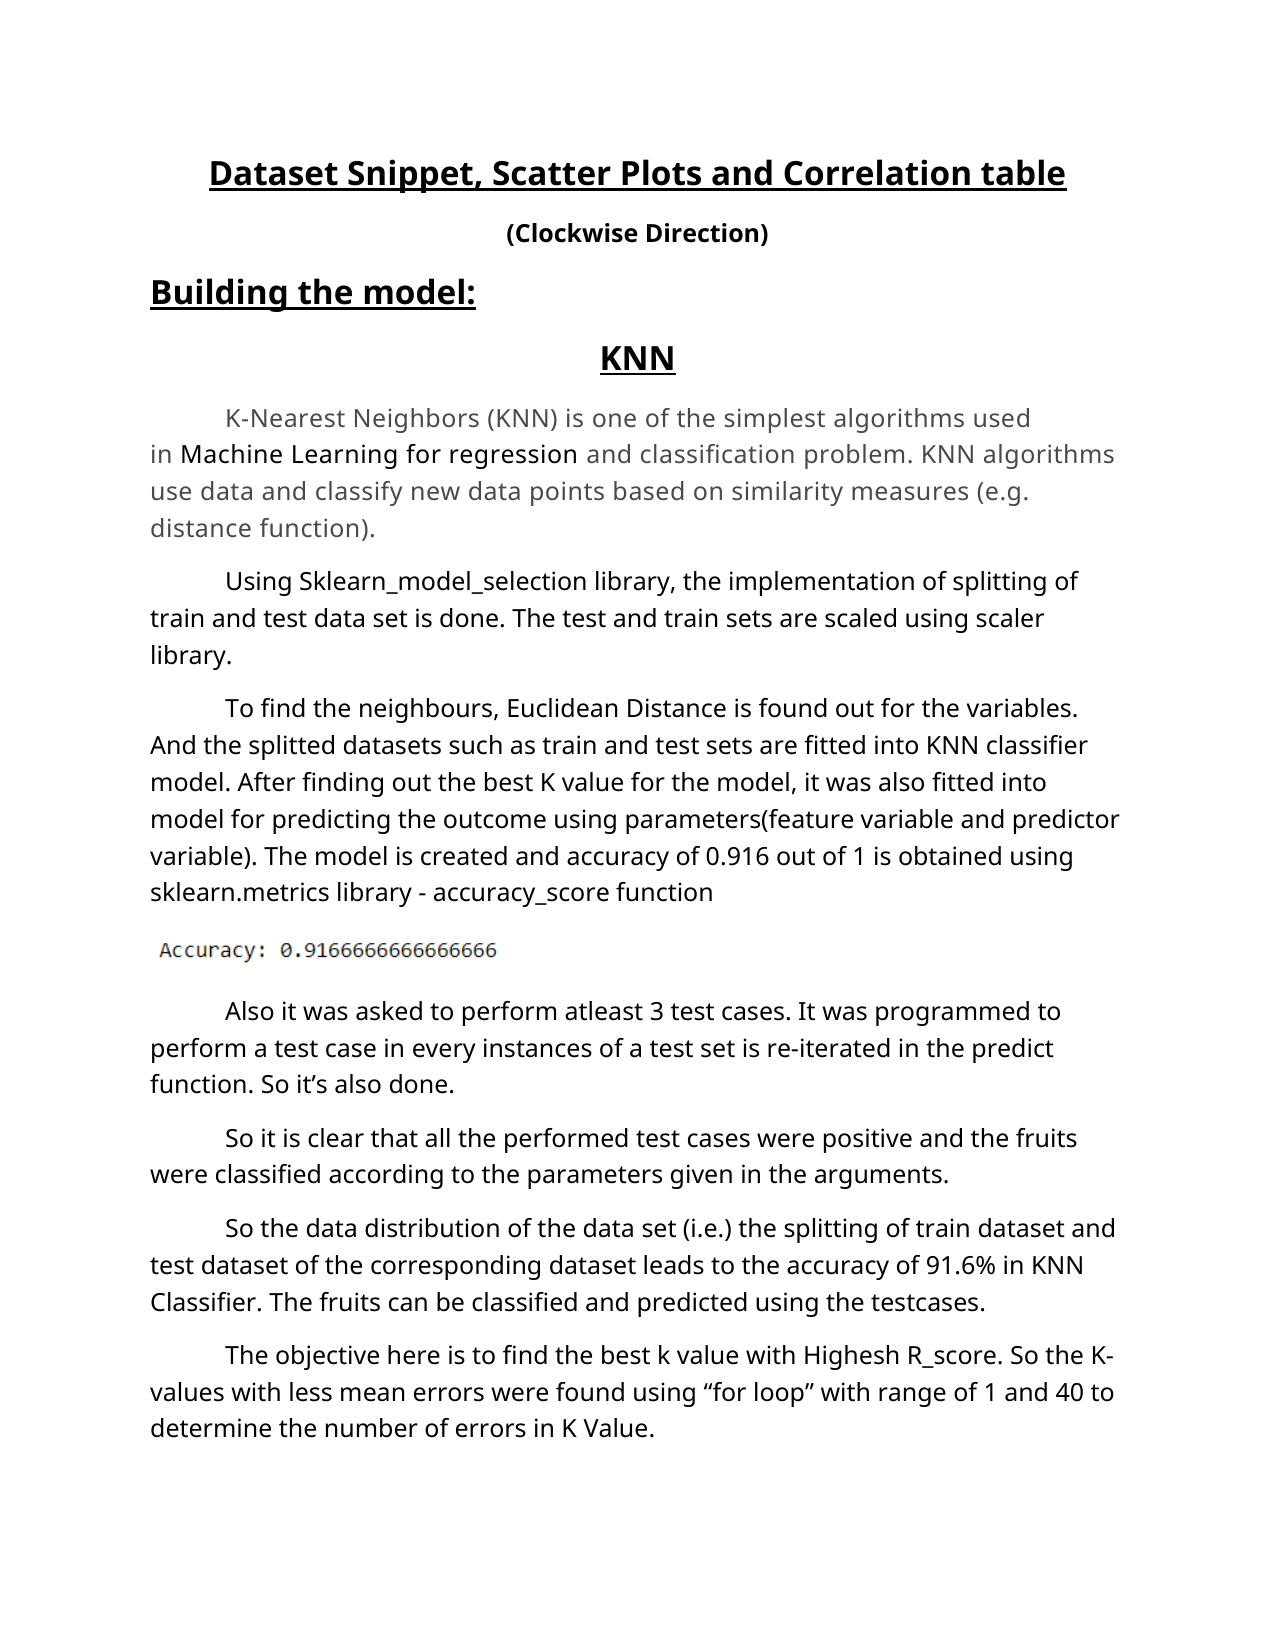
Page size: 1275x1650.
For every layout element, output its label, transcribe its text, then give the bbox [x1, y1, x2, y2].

text Also it was asked to perform atleast 3 test cases. It was programmed to perform a test case in every instances of a test set is re-iterated in the predict function. So it’s also done. [150, 993, 1125, 1101]
text (Clockwise Direction) [150, 216, 1125, 250]
text KNN [150, 335, 1125, 380]
text K-Nearest Neighbors (KNN) is one of the simplest algorithms used in Machine Learning for regression and classification problem. KNN algorithms use data and classify new data points based on similarity measures (e.g. distance function). [150, 400, 1125, 545]
text Building the model: [150, 269, 1125, 314]
text The objective here is to find the best k value with Highesh R_score. So the K- values with less mean errors were found using “for loop” with range of 1 and 40 to determine the number of errors in K Value. [150, 1338, 1125, 1445]
text To find the neighbours, Euclidean Distance is found out for the variables. And the splitted datasets such as train and test sets are fitted into KNN classifier model. After finding out the best K value for the model, it was also fitted into model for predicting the outcome using parameters(feature variable and predictor variable). The model is created and accuracy of 0.916 out of 1 is obtained using sklearn.metrics library - accuracy_score function [150, 691, 1125, 909]
text So the data distribution of the data set (i.e.) the splitting of train dataset and test dataset of the corresponding dataset leads to the accuracy of 91.6% in KNN Classifier. The fruits can be classified and predicted using the testcases. [150, 1211, 1125, 1318]
picture [150, 928, 520, 975]
text Using Sklearn_model_selection library, the implementation of splitting of train and test data set is done. The test and train sets are scaled using scaler library. [150, 564, 1125, 672]
text So it is clear that all the performed test cases were positive and the fruits were classified according to the parameters given in the arguments. [150, 1120, 1125, 1191]
text Dataset Snippet, Scatter Plots and Correlation table [150, 150, 1125, 195]
